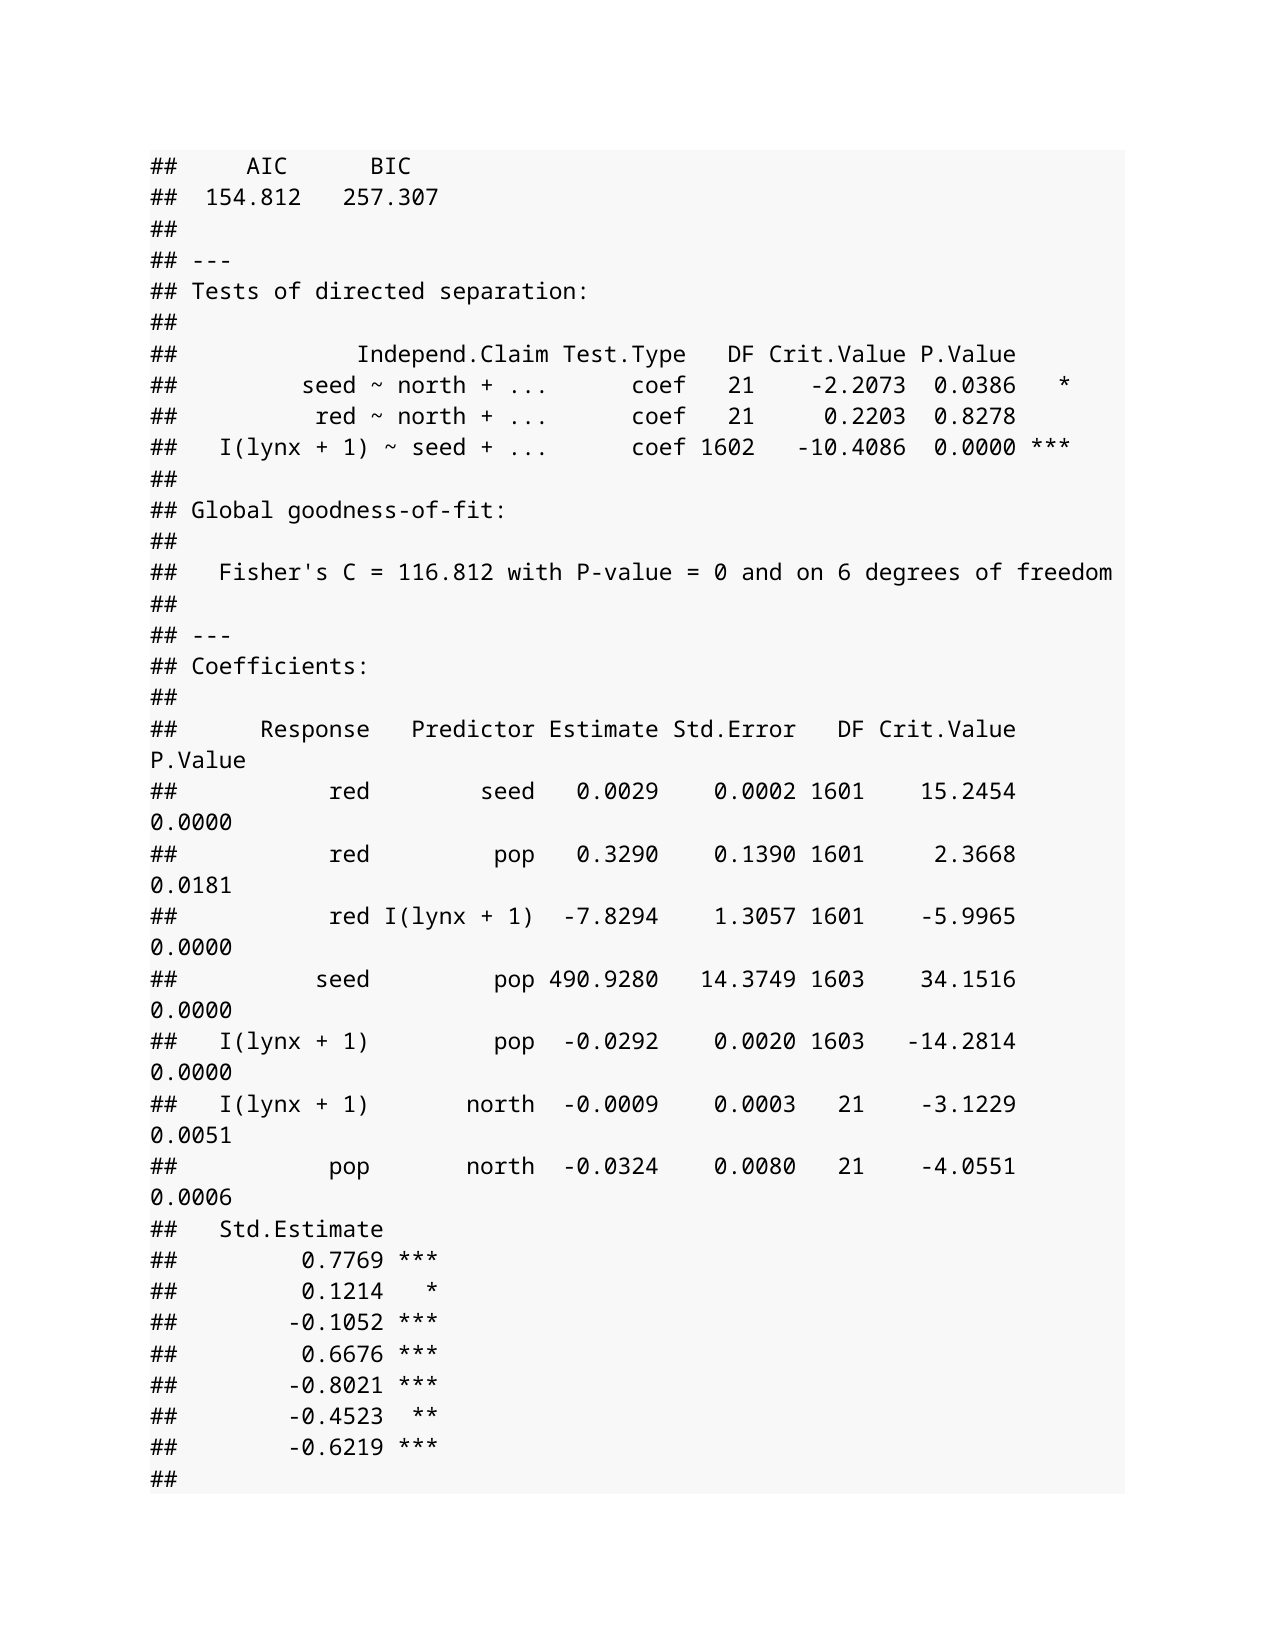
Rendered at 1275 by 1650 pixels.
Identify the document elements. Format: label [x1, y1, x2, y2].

text [150, 150, 1125, 1494]
